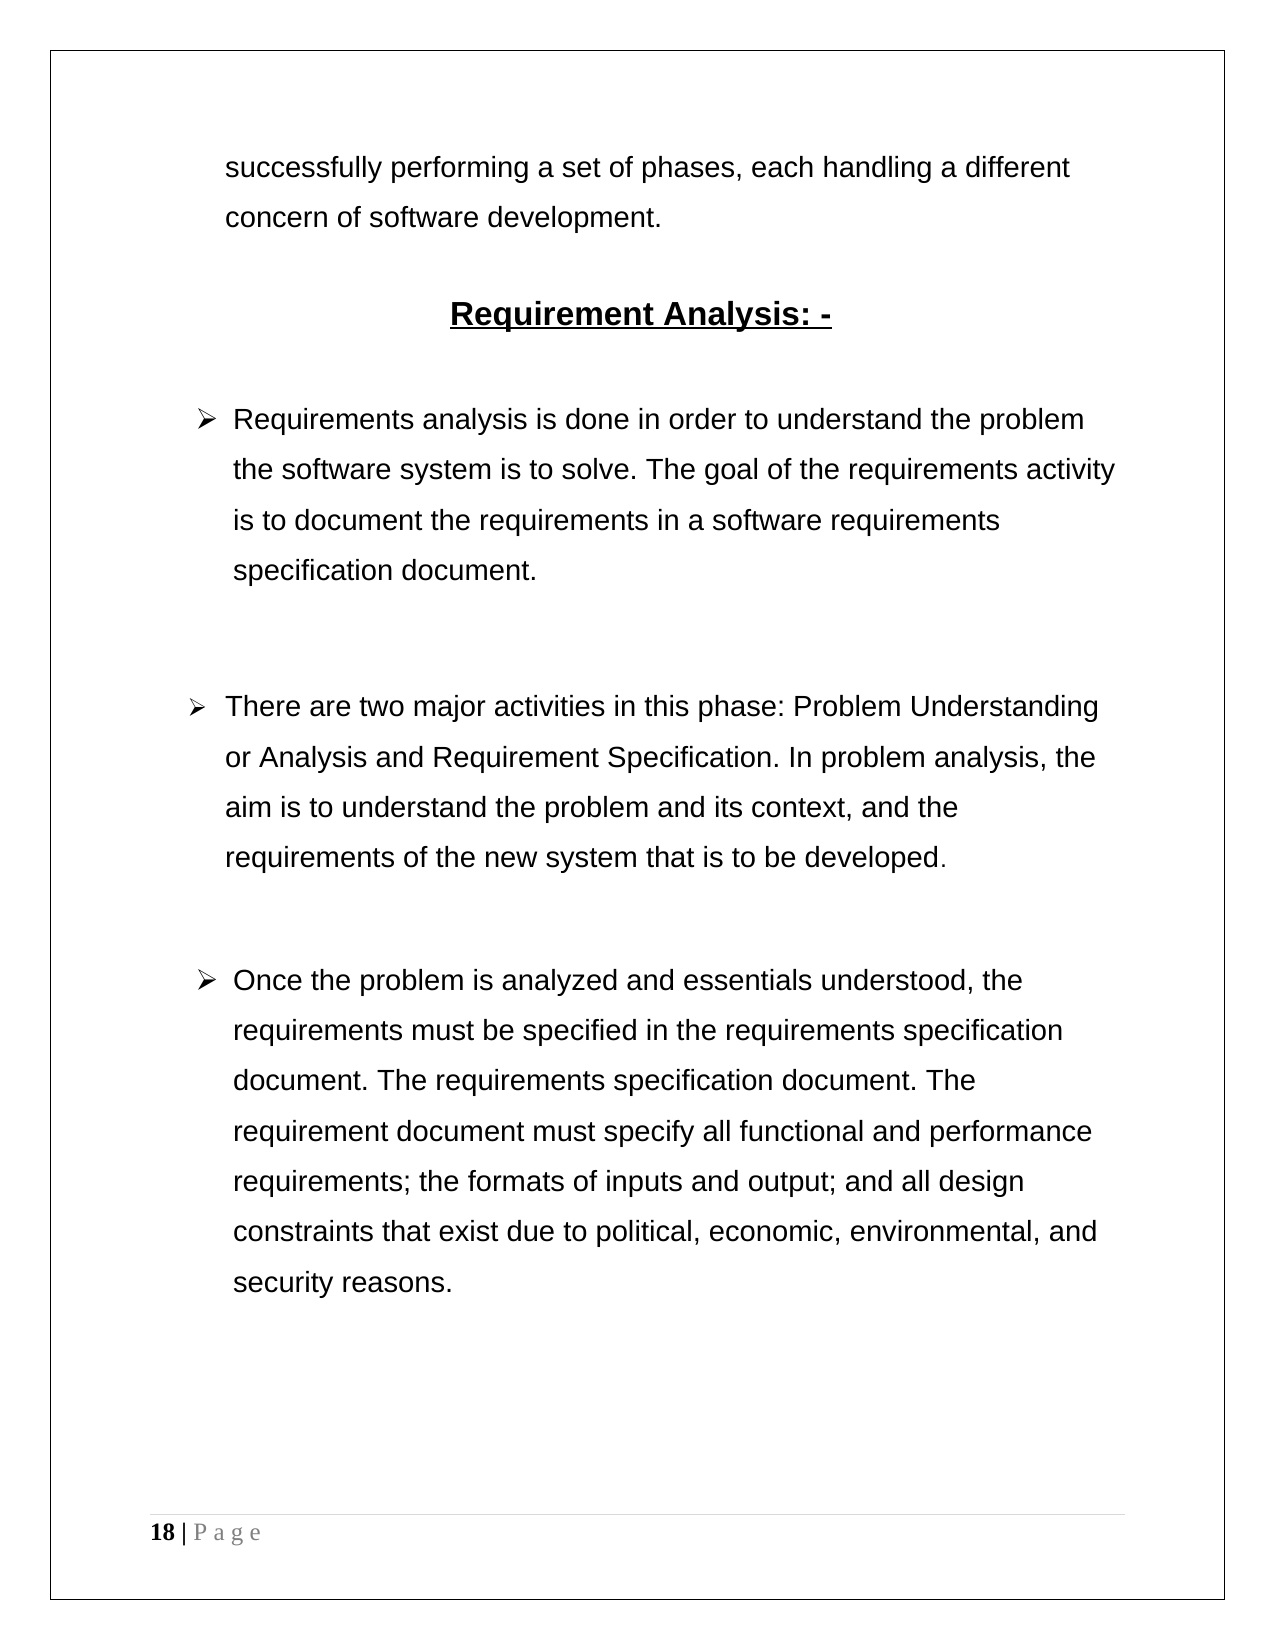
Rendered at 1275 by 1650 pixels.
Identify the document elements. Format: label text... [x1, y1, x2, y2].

text Requirement Analysis: - [375, 294, 1125, 332]
list Once the problem is analyzed and essentials understood, the requirements must be specified in the requirements specification document. The requirements specification document. The requirement document must specify all functional and performance requirements; the formats of inputs and output; and all design constraints that exist due to political, economic, environmental, and security reasons. [195, 962, 1125, 1298]
list Requirements analysis is done in order to understand the problem the software system is to solve. The goal of the requirements activity is to document the requirements in a software requirements specification document. [195, 402, 1125, 586]
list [225, 150, 1125, 234]
list There are two major activities in this phase: Problem Understanding or Analysis and Requirement Specification. In problem analysis, the aim is to understand the problem and its context, and the requirements of the new system that is to be developed. [187, 689, 1125, 874]
